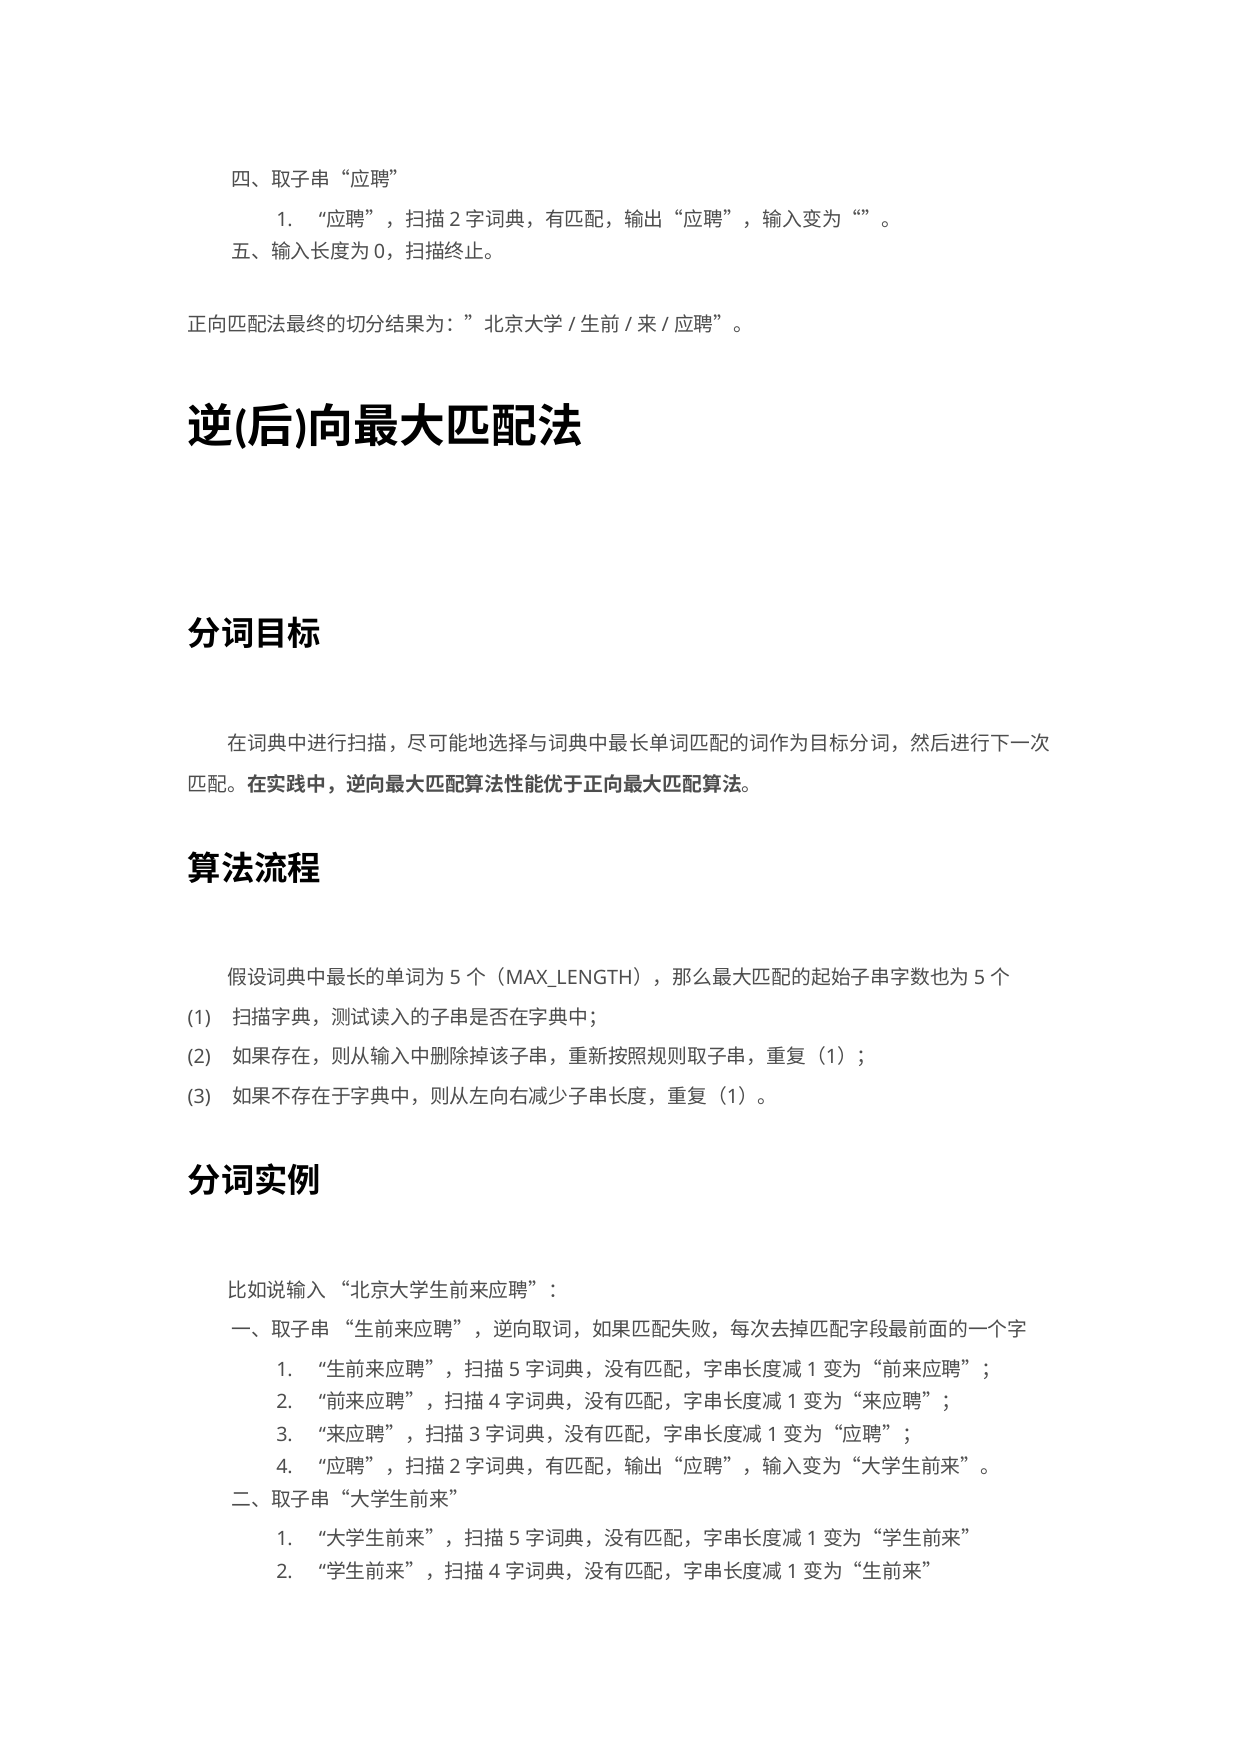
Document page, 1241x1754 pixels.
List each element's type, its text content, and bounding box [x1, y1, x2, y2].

text 正向匹配法最终的切分结果为：”北京大学 / 生前 / 来 / 应聘”。 [187, 306, 1053, 339]
list 扫描字典，测试读入的子串是否在字典中； [187, 999, 1053, 1032]
list 如果不存在于字典中，则从左向右减少子串长度，重复（1）。 [187, 1079, 1053, 1111]
list “前来应聘”，扫描 4 字词典，没有匹配，字串长度减 1 变为“来应聘”； [187, 1384, 1053, 1416]
list 如果存在，则从输入中删除掉该子串，重新按照规则取子串，重复（1）； [187, 1039, 1053, 1072]
list “来应聘”，扫描 3 字词典，没有匹配，字串长度减 1 变为“应聘”； [187, 1416, 1053, 1449]
subtitle 分词实例 [187, 1146, 1053, 1211]
list “大学生前来”，扫描 5 字词典，没有匹配，字串长度减 1 变为“学生前来” [187, 1521, 1053, 1553]
subtitle 分词目标 [187, 599, 1053, 664]
subtitle 算法流程 [187, 833, 1053, 898]
text 假设词典中最长的单词为 5 个（MAX_LENGTH），那么最大匹配的起始子串字数也为 5 个 [187, 960, 1053, 992]
list “生前来应聘”，扫描 5 字词典，没有匹配，字串长度减 1 变为“前来应聘”； [187, 1351, 1053, 1384]
list “应聘”，扫描 2 字词典，有匹配，输出“应聘”，输入变为“大学生前来”。 [187, 1449, 1053, 1481]
subtitle 逆(后)向最大匹配法 [187, 374, 1053, 472]
text 在词典中进行扫描，尽可能地选择与词典中最长单词匹配的词作为目标分词，然后进行下一次匹配。在实践中，逆向最大匹配算法性能优于正向最大匹配算法。 [187, 726, 1053, 799]
text 比如说输入 “北京大学生前来应聘”： [187, 1272, 1053, 1305]
list 取子串 “生前来应聘”，逆向取词，如果匹配失败，每次去掉匹配字段最前面的一个字 [187, 1312, 1053, 1344]
list 输入长度为0，扫描终止。 [187, 234, 1053, 267]
list “学生前来”，扫描 4 字词典，没有匹配，字串长度减 1 变为“生前来” [187, 1553, 1053, 1586]
list “应聘”，扫描 2 字词典，有匹配，输出“应聘”，输入变为“”。 [187, 202, 1053, 234]
list 取子串“应聘” [187, 162, 1053, 194]
list 取子串“大学生前来” [187, 1481, 1053, 1514]
